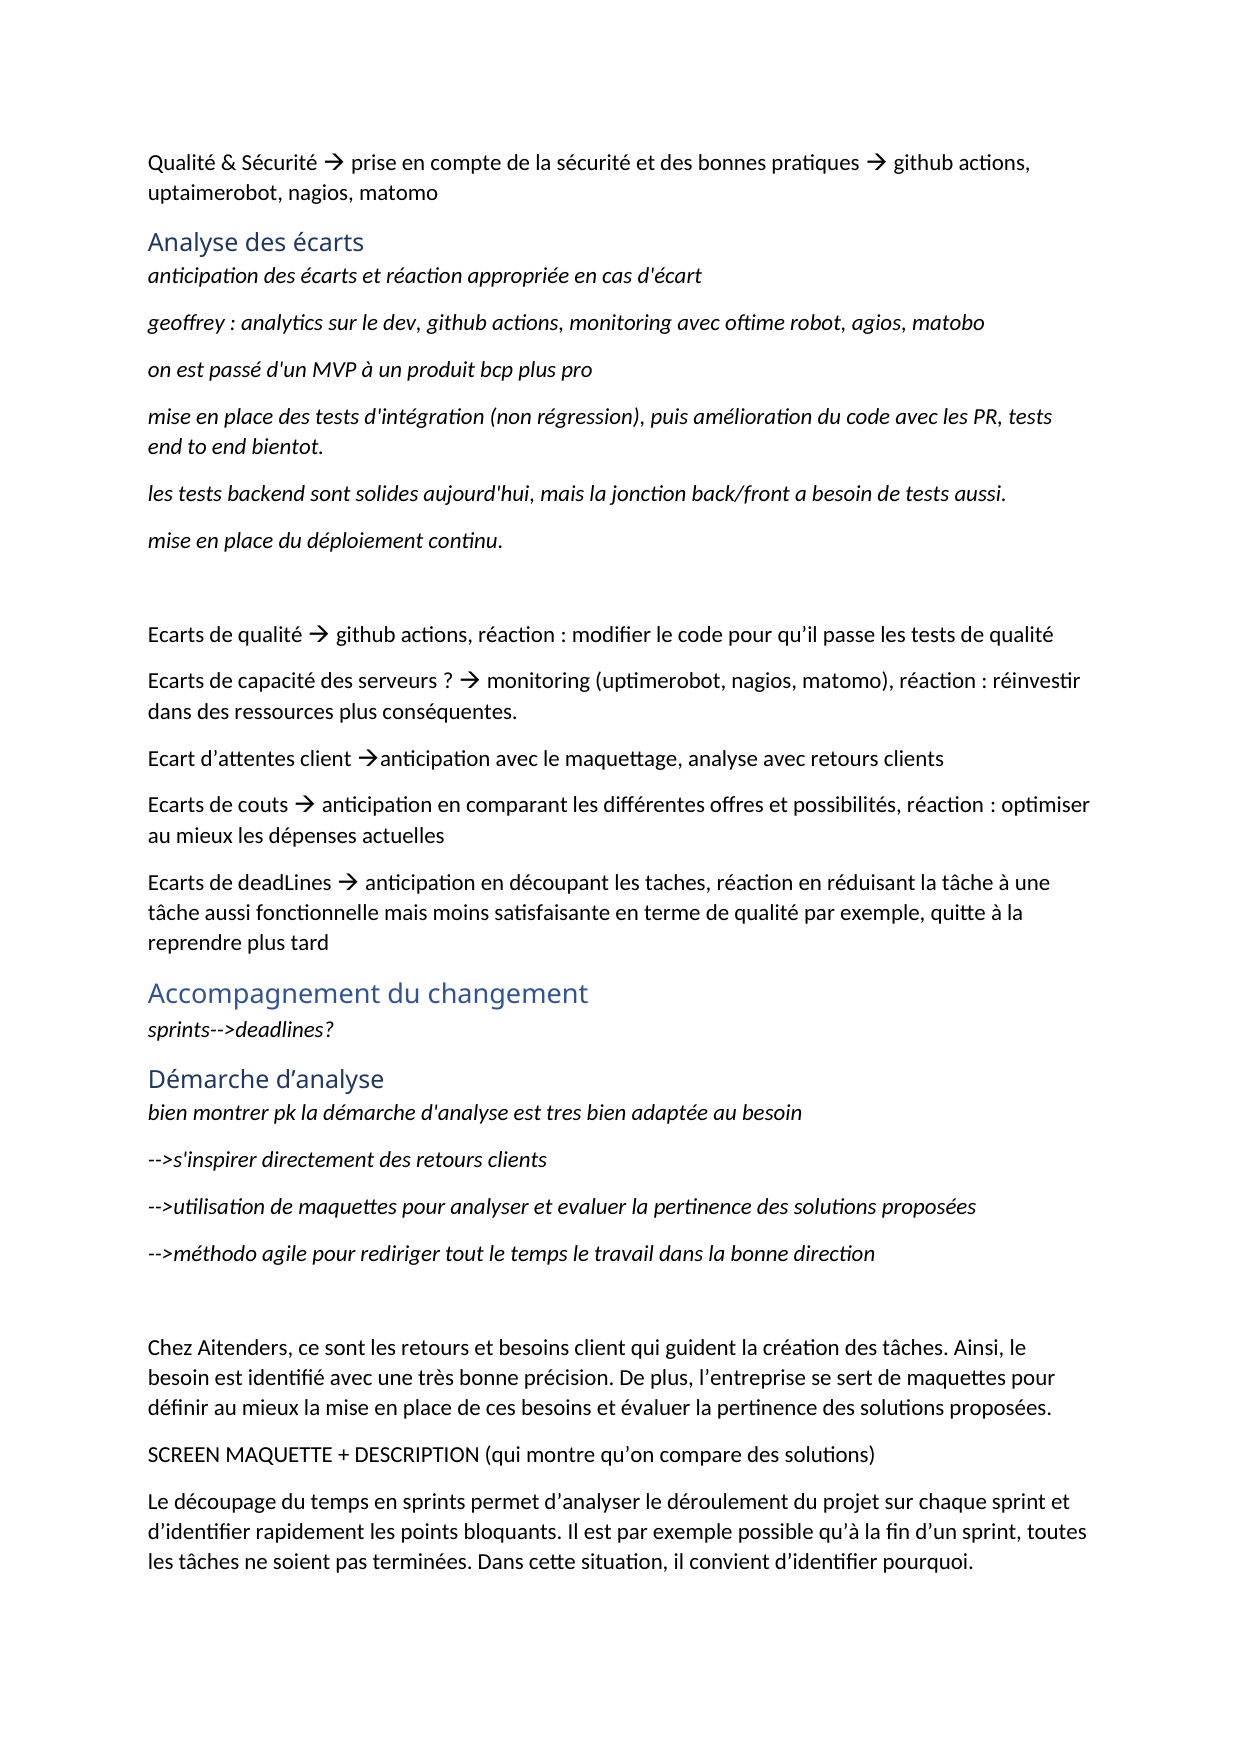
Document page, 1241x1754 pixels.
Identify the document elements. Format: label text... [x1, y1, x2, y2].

text les tests backend sont solides aujourd'hui, mais la jonction back/front a besoin de tests aussi. [148, 479, 1093, 507]
text Le découpage du temps en sprints permet d’analyser le déroulement du projet sur chaque sprint et d’identifier rapidement les points bloquants. Il est par exemple possible qu’à la fin d’un sprint, toutes les tâches ne soient pas terminées. Dans cette situation, il convient d’identifier pourquoi. [148, 1487, 1093, 1575]
text mise en place des tests d'intégration (non régression), puis amélioration du code avec les PR, tests end to end bientot. [148, 402, 1093, 460]
text -->utilisation de maquettes pour analyser et evaluer la pertinence des solutions proposées [148, 1192, 1093, 1220]
text anticipation des écarts et réaction appropriée en cas d'écart [148, 261, 1093, 289]
text Ecarts de couts anticipation en comparant les différentes offres et possibilités, réaction : optimiser au mieux les dépenses actuelles [148, 791, 1093, 849]
subtitle Démarche d’analyse [148, 1062, 1093, 1096]
text sprints-->deadlines? [148, 1015, 1093, 1043]
text geoffrey : analytics sur le dev, github actions, monitoring avec oftime robot, agios, matobo [148, 308, 1093, 336]
text Ecart d’attentes client anticipation avec le maquettage, analyse avec retours clients [148, 744, 1093, 772]
subtitle Analyse des écarts [148, 225, 1093, 259]
text -->s'inspirer directement des retours clients [148, 1145, 1093, 1173]
text -->méthodo agile pour rediriger tout le temps le travail dans la bonne direction [148, 1239, 1093, 1267]
text on est passé d'un MVP à un produit bcp plus pro [148, 355, 1093, 383]
text bien montrer pk la démarche d'analyse est tres bien adaptée au besoin [148, 1098, 1093, 1126]
text SCREEN MAQUETTE + DESCRIPTION (qui montre qu’on compare des solutions) [148, 1440, 1093, 1468]
text Ecarts de capacité des serveurs ? monitoring (uptimerobot, nagios, matomo), réaction : réinvestir dans des ressources plus conséquentes. [148, 667, 1093, 725]
text Qualité & Sécurité prise en compte de la sécurité et des bonnes pratiques github actions, uptaimerobot, nagios, matomo [148, 148, 1093, 206]
text Ecarts de deadLines anticipation en découpant les taches, réaction en réduisant la tâche à une tâche aussi fonctionnelle mais moins satisfaisante en terme de qualité par exemple, quitte à la reprendre plus tard [148, 868, 1093, 956]
text mise en place du déploiement continu. [148, 526, 1093, 554]
text Chez Aitenders, ce sont les retours et besoins client qui guident la création des tâches. Ainsi, le besoin est identifié avec une très bonne précision. De plus, l’entreprise se sert de maquettes pour définir au mieux la mise en place de ces besoins et évaluer la pertinence des solutions proposées. [148, 1333, 1093, 1421]
text Ecarts de qualité github actions, réaction : modifier le code pour qu’il passe les tests de qualité [148, 620, 1093, 648]
subtitle Accompagnement du changement [148, 975, 1093, 1012]
